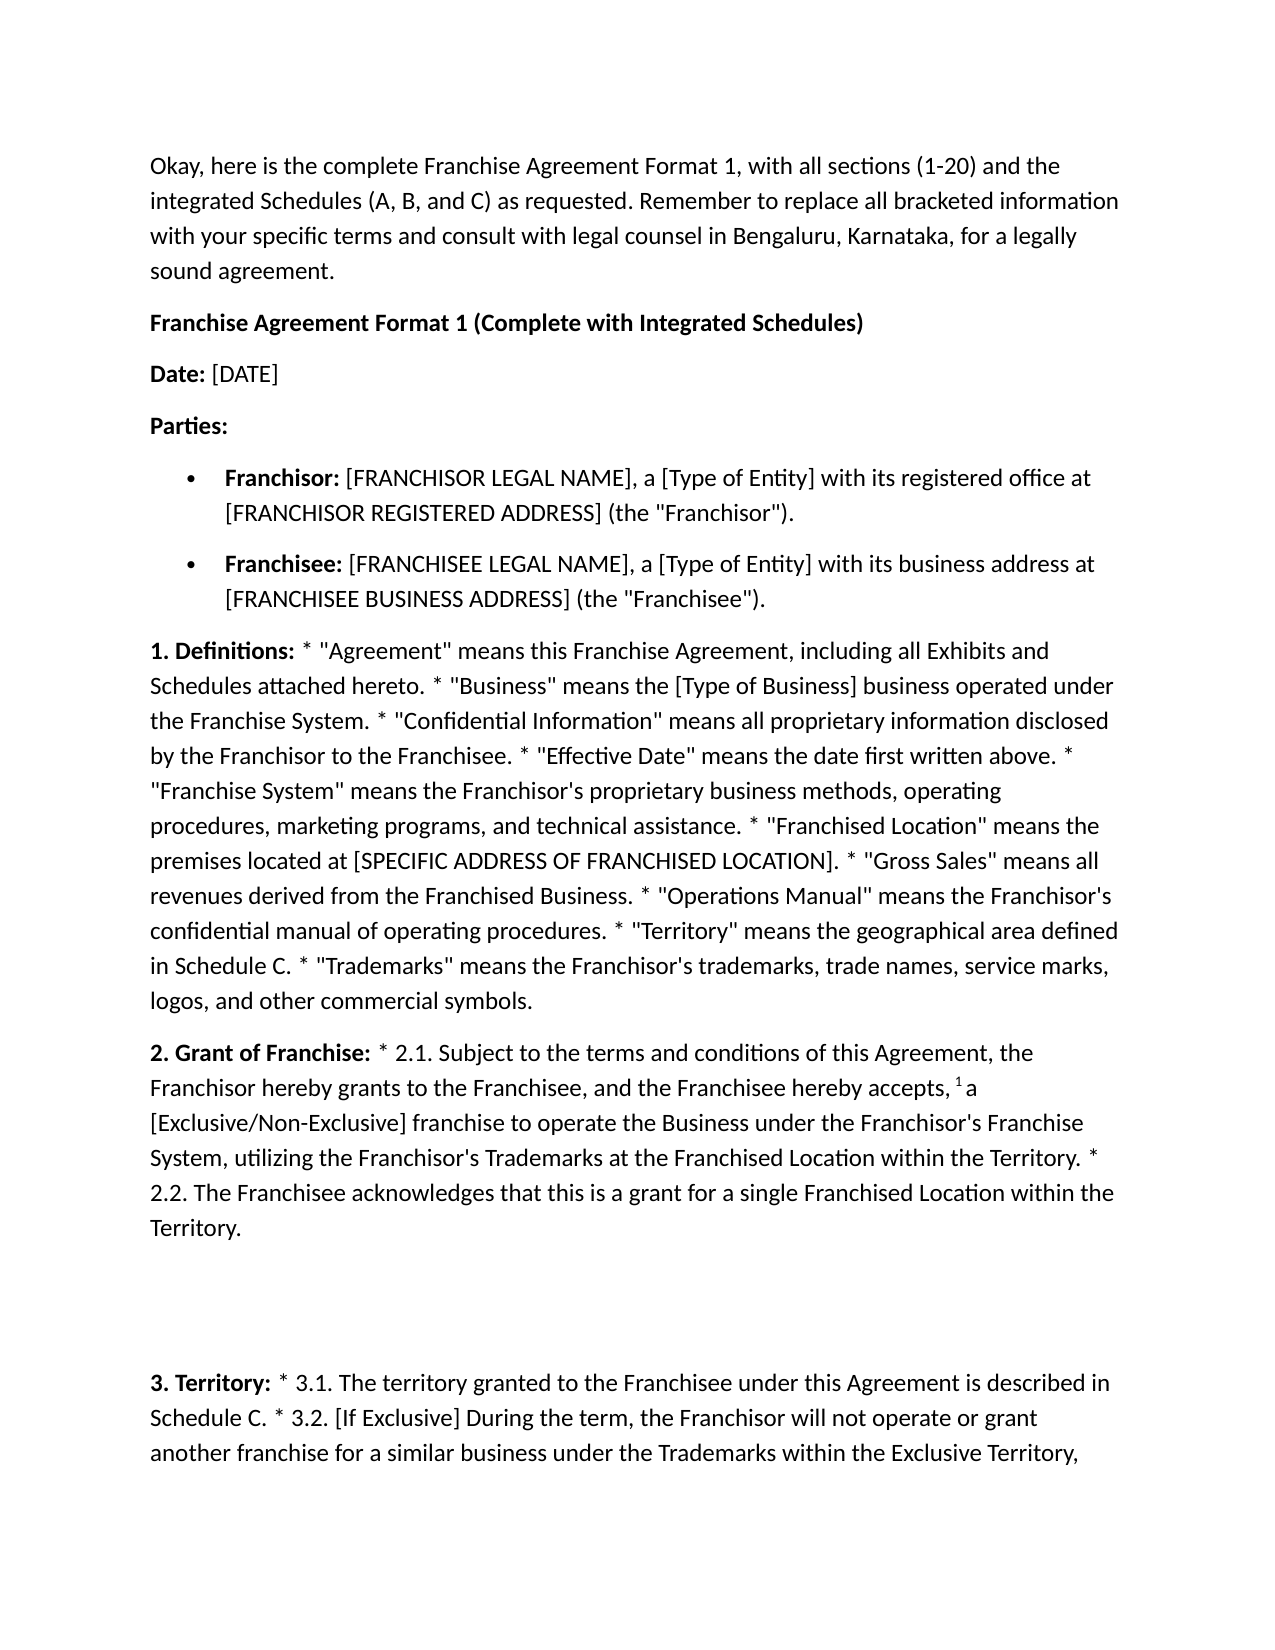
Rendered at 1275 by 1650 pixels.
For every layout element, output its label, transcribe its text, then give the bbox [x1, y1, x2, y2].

text Parties: [150, 410, 1125, 441]
list Franchisor: [FRANCHISOR LEGAL NAME], a [Type of Entity] with its registered office at [FRANCHISOR REGISTERED ADDRESS] (the "Franchisor"). [187, 462, 1125, 527]
text 1. Definitions: * "Agreement" means this Franchise Agreement, including all Exhibits and Schedules attached hereto. * "Business" means the [Type of Business] business operated under the Franchise System. * "Confidential Information" means all proprietary information disclosed by the Franchisor to the Franchisee. * "Effective Date" means the date first written above. * "Franchise System" means the Franchisor's proprietary business methods, operating procedures, marketing programs, and technical assistance. * "Franchised Location" means the premises located at [SPECIFIC ADDRESS OF FRANCHISED LOCATION]. * "Gross Sales" means all revenues derived from the Franchised Business. * "Operations Manual" means the Franchisor's confidential manual of operating procedures. * "Territory" means the geographical area defined in Schedule C. * "Trademarks" means the Franchisor's trademarks, trade names, service marks, logos, and other commercial symbols. [150, 635, 1125, 1016]
text Okay, here is the complete Franchise Agreement Format 1, with all sections (1-20) and the integrated Schedules (A, B, and C) as requested. Remember to replace all bracketed information with your specific terms and consult with legal counsel in Bengaluru, Karnataka, for a legally sound agreement. [150, 150, 1125, 286]
text Franchise Agreement Format 1 (Complete with Integrated Schedules) [150, 307, 1125, 337]
text 2. Grant of Franchise: * 2.1. Subject to the terms and conditions of this Agreement, the Franchisor hereby grants to the Franchisee, and the Franchisee hereby accepts, 1 a [Exclusive/Non-Exclusive] franchise to operate the Business under the Franchisor's Franchise System, utilizing the Franchisor's Trademarks at the Franchised Location within the Territory. * 2.2. The Franchisee acknowledges that this is a grant for a single Franchised Location within the Territory. [150, 1037, 1125, 1242]
list Franchisee: [FRANCHISEE LEGAL NAME], a [Type of Entity] with its business address at [FRANCHISEE BUSINESS ADDRESS] (the "Franchisee"). [187, 548, 1125, 614]
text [150, 1367, 1125, 1467]
text Date: [DATE] [150, 358, 1125, 389]
